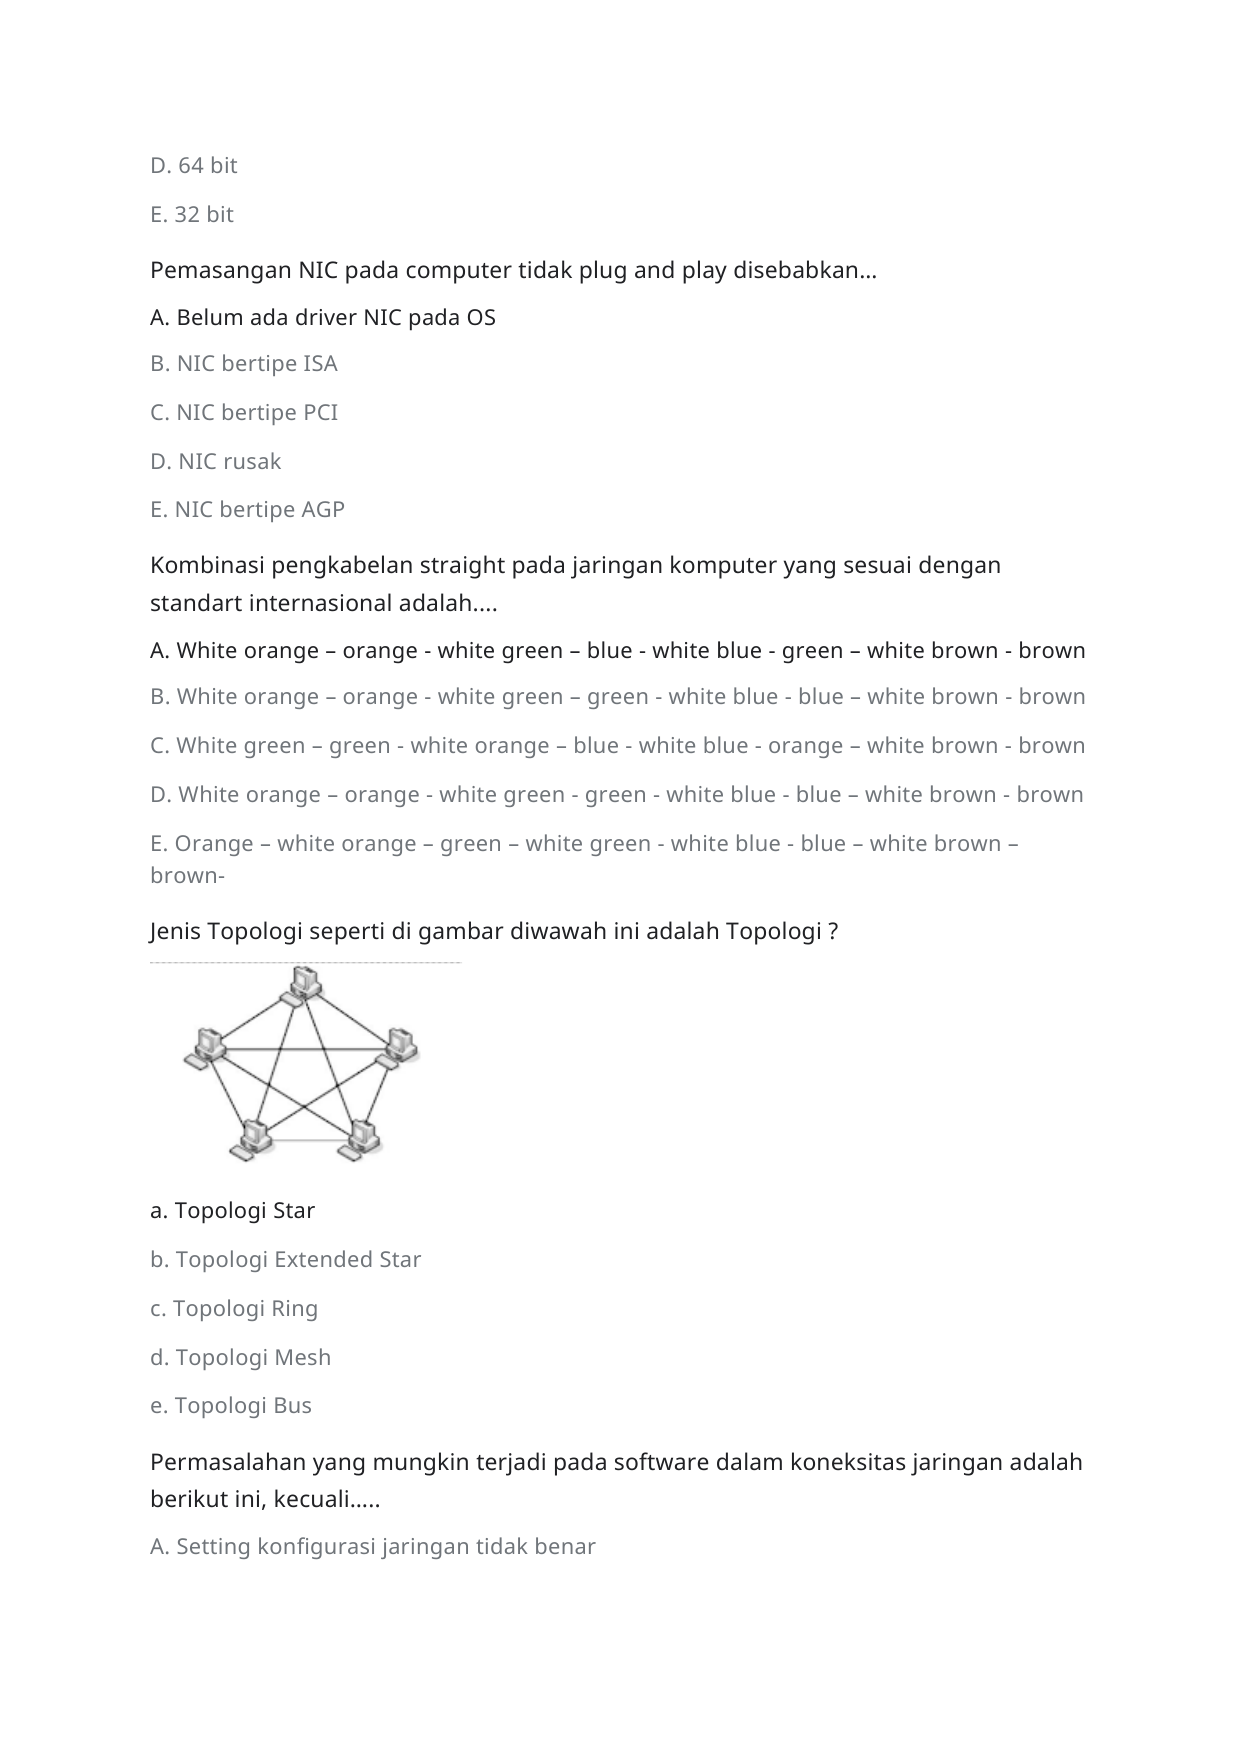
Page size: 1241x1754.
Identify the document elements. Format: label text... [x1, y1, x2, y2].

text B. White orange – orange - white green – green - white blue - blue – white brown - brown [150, 681, 1090, 711]
text A. Belum ada driver NIC pada OS [150, 302, 1090, 331]
text d. Topologi Mesh [150, 1342, 1090, 1371]
text C. NIC bertipe PCI [150, 397, 1090, 427]
text Pemasangan NIC pada computer tidak plug and play disebabkan… [150, 247, 1090, 285]
text Kombinasi pengkabelan straight pada jaringan komputer yang sesuai dengan standart internasional adalah.... [150, 543, 1090, 618]
text c. Topologi Ring [150, 1293, 1090, 1323]
text D. 64 bit [150, 150, 1090, 180]
text A. Setting konfigurasi jaringan tidak benar [150, 1531, 1090, 1561]
text D. White orange – orange - white green - green - white blue - blue – white brown - brown [150, 779, 1090, 808]
text Jenis Topologi seperti di gambar diwawah ini adalah Topologi ? [150, 908, 1090, 946]
text Permasalahan yang mungkin terjadi pada software dalam koneksitas jaringan adalah berikut ini, kecuali….. [150, 1439, 1090, 1514]
text A. White orange – orange - white green – blue - white blue - green – white brown - brown [150, 635, 1090, 664]
text E. Orange – white orange – green – white green - white blue - blue – white brown – brown- [150, 827, 1090, 889]
text B. NIC bertipe ISA [150, 348, 1090, 378]
text b. Topologi Extended Star [150, 1244, 1090, 1274]
text E. 32 bit [150, 199, 1090, 228]
text e. Topologi Bus [150, 1390, 1090, 1420]
picture [150, 962, 463, 1179]
text D. NIC rusak [150, 446, 1090, 475]
text C. White green – green - white orange – blue - white blue - orange – white brown - brown [150, 730, 1090, 760]
text E. NIC bertipe AGP [150, 494, 1090, 524]
text a. Topologi Star [150, 1195, 1090, 1225]
